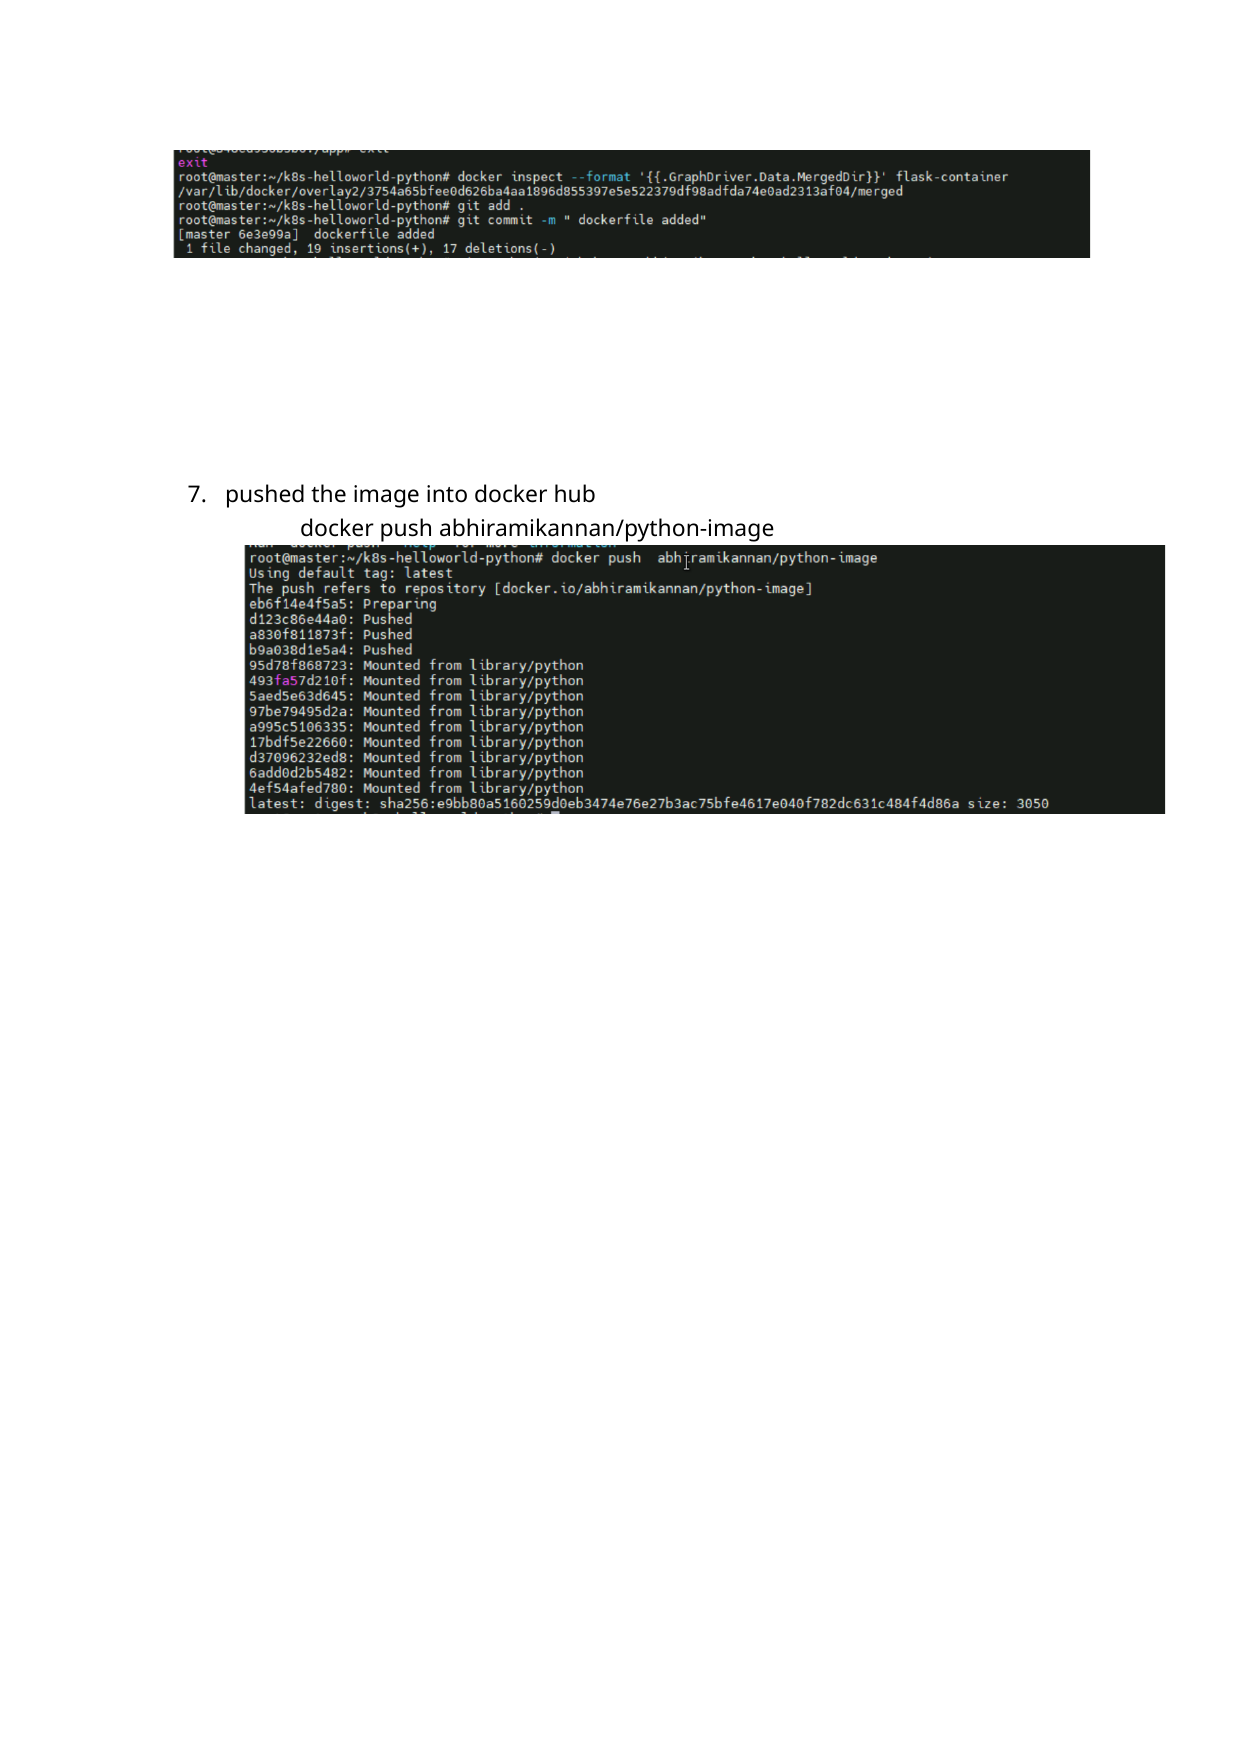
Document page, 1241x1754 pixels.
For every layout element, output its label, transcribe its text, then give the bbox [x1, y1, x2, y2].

list pushed the image into docker hub [187, 478, 1090, 509]
picture [150, 150, 1091, 258]
picture [225, 545, 1166, 814]
list docker push abhiramikannan/python-image [300, 512, 1090, 543]
